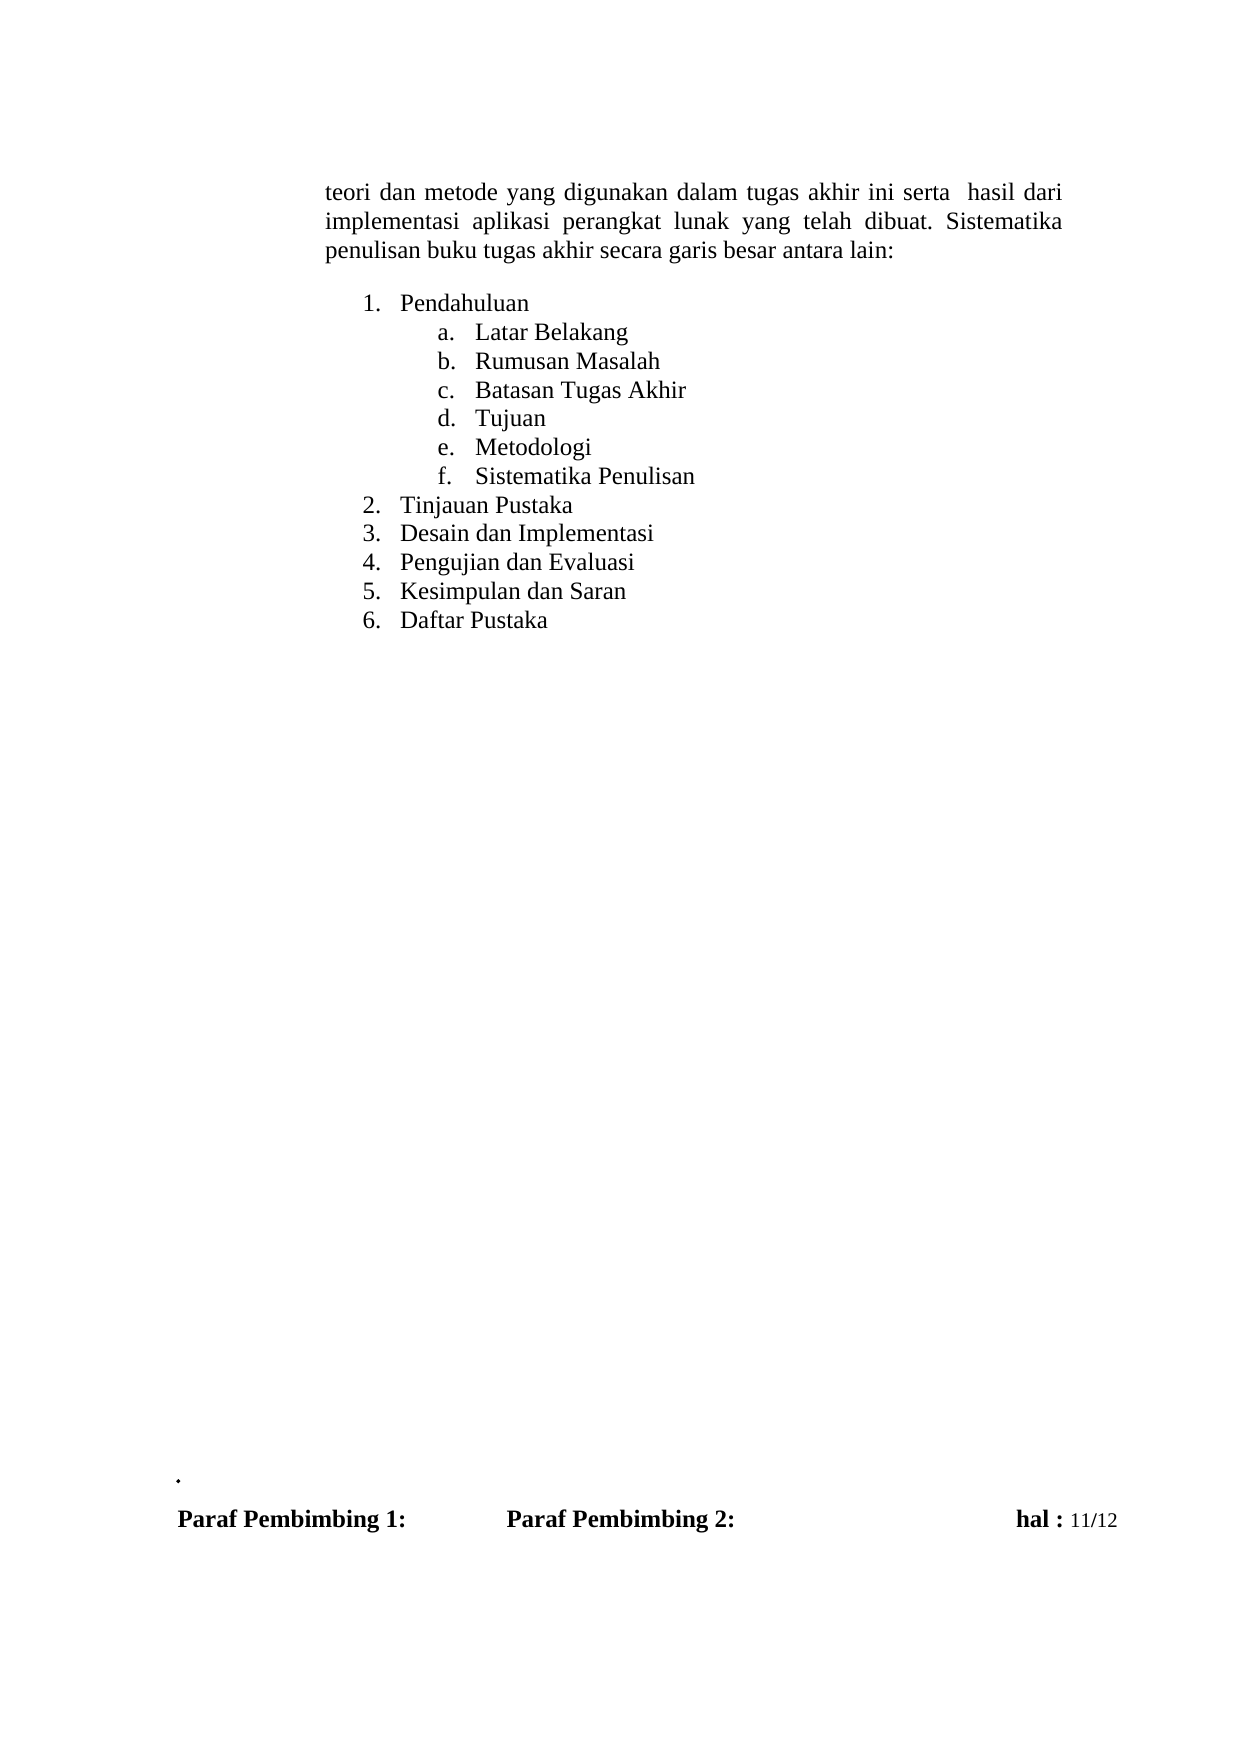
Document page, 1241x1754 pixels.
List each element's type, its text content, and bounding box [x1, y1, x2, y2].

list Tinjauan Pustaka [362, 490, 1063, 518]
list Tujuan [437, 403, 1063, 432]
list Pendahuluan [362, 288, 1063, 317]
list Metodologi [437, 432, 1063, 461]
list Sistematika Penulisan [437, 461, 1063, 490]
list Rumusan Masalah [437, 346, 1063, 375]
list Batasan Tugas Akhir [437, 375, 1063, 403]
list Pengujian dan Evaluasi [362, 547, 1063, 576]
list Kesimpulan dan Saran [362, 576, 1063, 605]
list Desain dan Implementasi [362, 518, 1063, 547]
list Daftar Pustaka [362, 605, 1063, 633]
list Latar Belakang [437, 317, 1063, 346]
